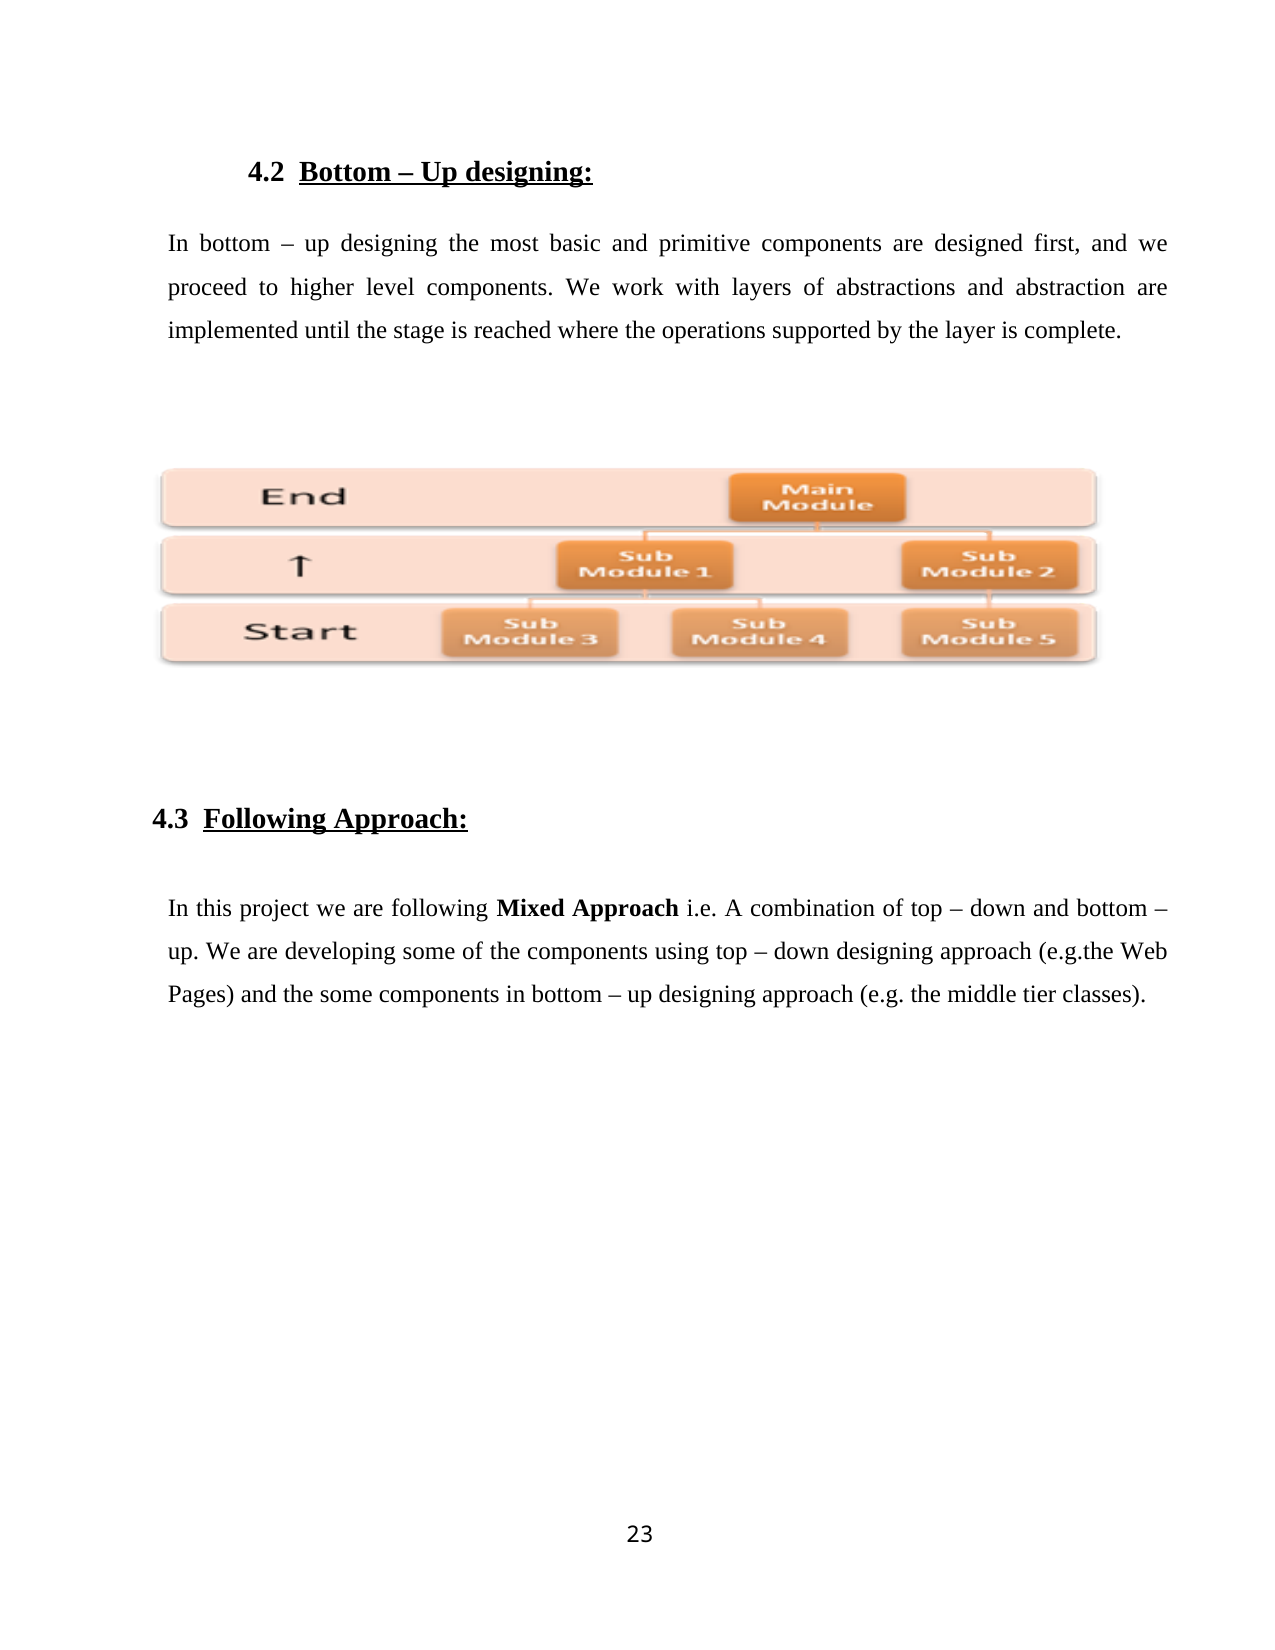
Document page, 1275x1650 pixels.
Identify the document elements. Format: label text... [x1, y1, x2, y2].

picture [152, 467, 1107, 668]
text In bottom – up designing the most basic and primitive components are designed first, and we proceed to higher level components. We work with layers of abstractions and abstraction are implemented until the stage is reached where the operations supported by the layer is complete. [168, 228, 1168, 343]
text In this project we are following Mixed Approach i.e. A combination of top – down and bottom – up. We are developing some of the components using top – down designing approach (e.g.the Web Pages) and the some components in bottom – up designing approach (e.g. the middle tier classes). [168, 893, 1168, 1008]
text 4.3 Following Approach: [79, 801, 1168, 835]
text 4.2 Bottom – Up designing: [168, 150, 1168, 189]
